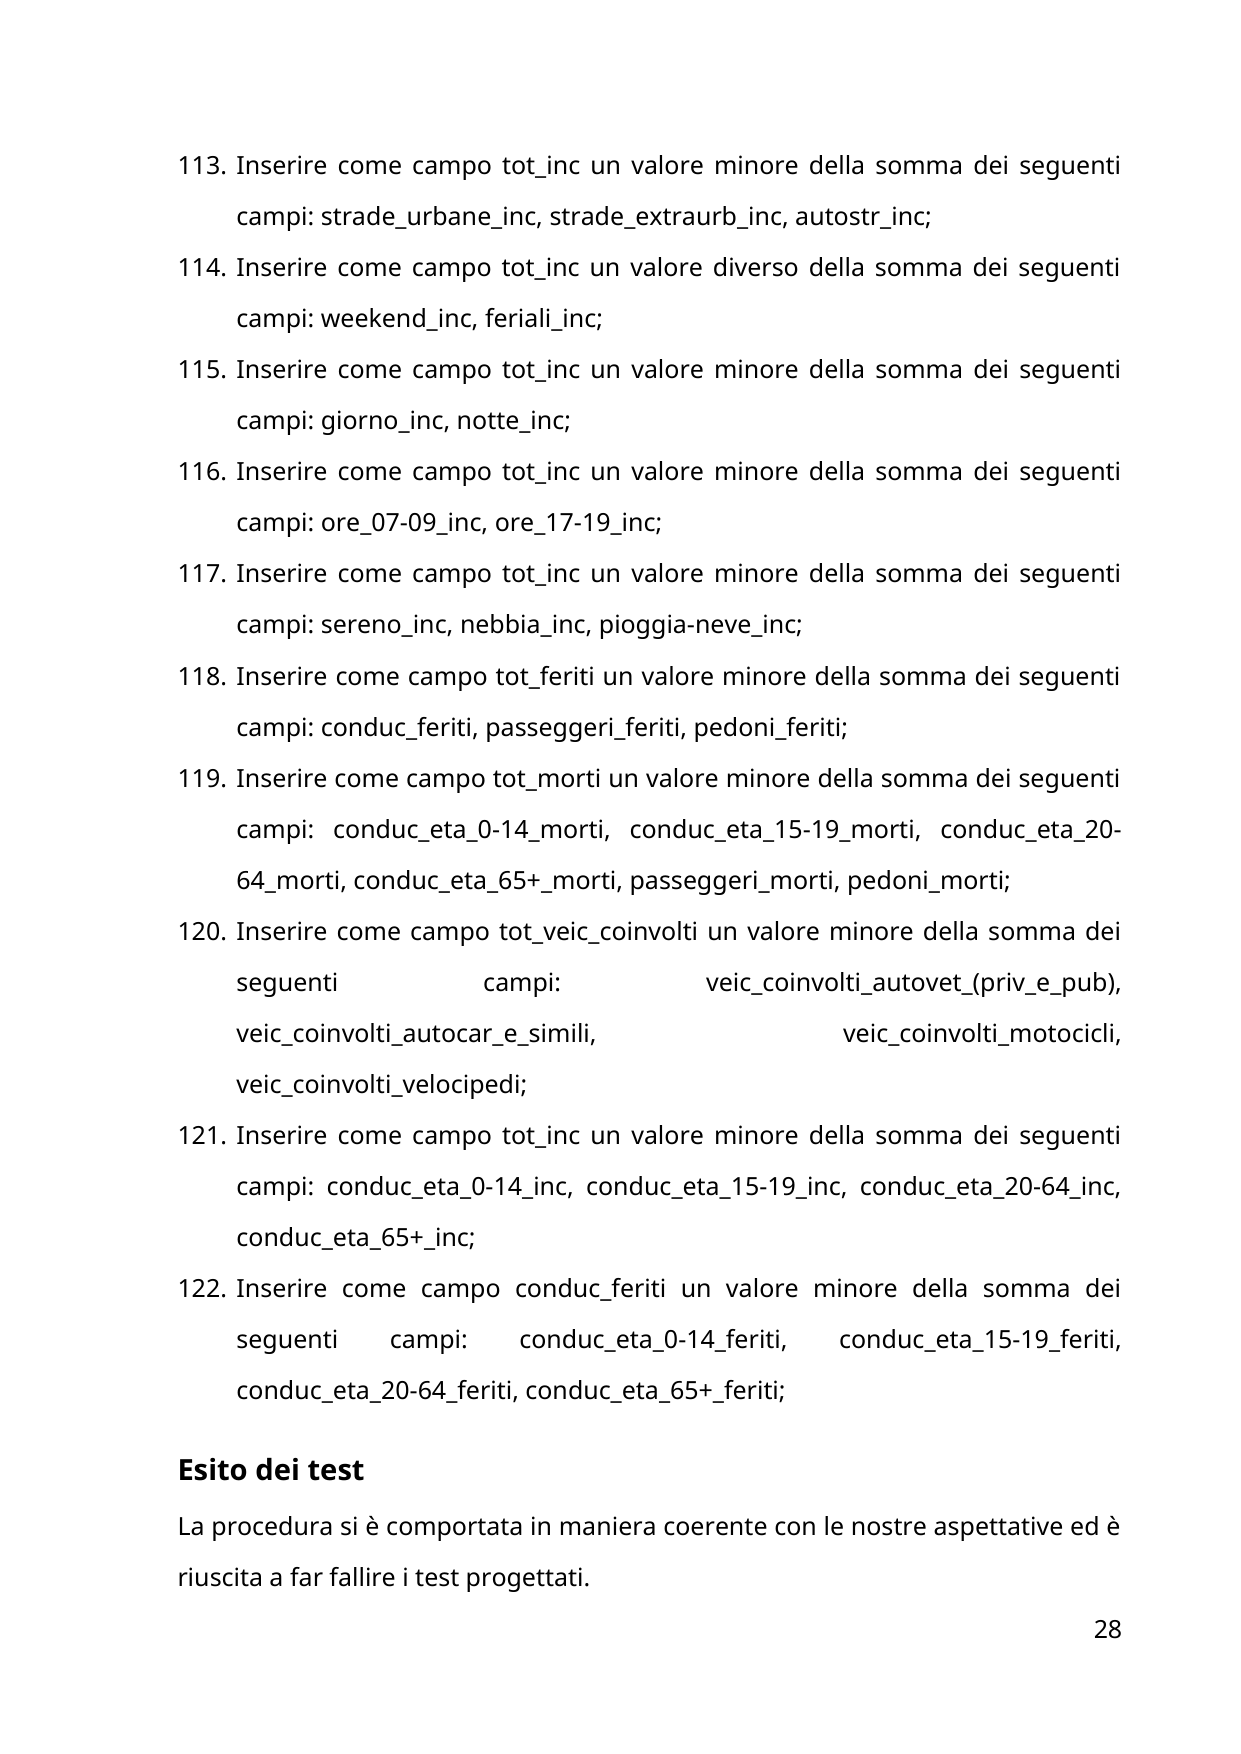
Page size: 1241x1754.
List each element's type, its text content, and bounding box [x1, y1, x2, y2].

list Inserire come campo tot_feriti un valore minore della somma dei seguenti campi: conduc_feriti, passeggeri_feriti, pedoni_feriti; [177, 658, 1122, 743]
list Inserire come campo tot_inc un valore minore della somma dei seguenti campi: sereno_inc, nebbia_inc, pioggia-neve_inc; [177, 556, 1122, 641]
text La procedura si è comportata in maniera coerente con le nostre aspettative ed è riuscita a far fallire i test progettati. [177, 1508, 1122, 1593]
list Inserire come campo tot_inc un valore minore della somma dei seguenti campi: strade_urbane_inc, strade_extraurb_inc, autostr_inc; [177, 148, 1122, 233]
list Inserire come campo tot_inc un valore minore della somma dei seguenti campi: giorno_inc, notte_inc; [177, 352, 1122, 437]
list Inserire come campo tot_inc un valore diverso della somma dei seguenti campi: weekend_inc, feriali_inc; [177, 250, 1122, 335]
list Inserire come campo tot_inc un valore minore della somma dei seguenti campi: conduc_eta_0-14_inc, conduc_eta_15-19_inc, conduc_eta_20-64_inc, conduc_eta_65+_inc; [177, 1117, 1122, 1254]
list Inserire come campo conduc_feriti un valore minore della somma dei seguenti campi: conduc_eta_0-14_feriti, conduc_eta_15-19_feriti, conduc_eta_20-64_feriti, conduc_eta_65+_feriti; [177, 1271, 1122, 1407]
text Esito dei test [177, 1449, 1122, 1488]
list Inserire come campo tot_veic_coinvolti un valore minore della somma dei seguenti campi: veic_coinvolti_autovet_(priv_e_pub), veic_coinvolti_autocar_e_simili, veic_coinvolti_motocicli, veic_coinvolti_velocipedi; [177, 913, 1122, 1101]
list Inserire come campo tot_inc un valore minore della somma dei seguenti campi: ore_07-09_inc, ore_17-19_inc; [177, 454, 1122, 539]
list Inserire come campo tot_morti un valore minore della somma dei seguenti campi: conduc_eta_0-14_morti, conduc_eta_15-19_morti, conduc_eta_20-64_morti, conduc_eta_65+_morti, passeggeri_morti, pedoni_morti; [177, 760, 1122, 896]
